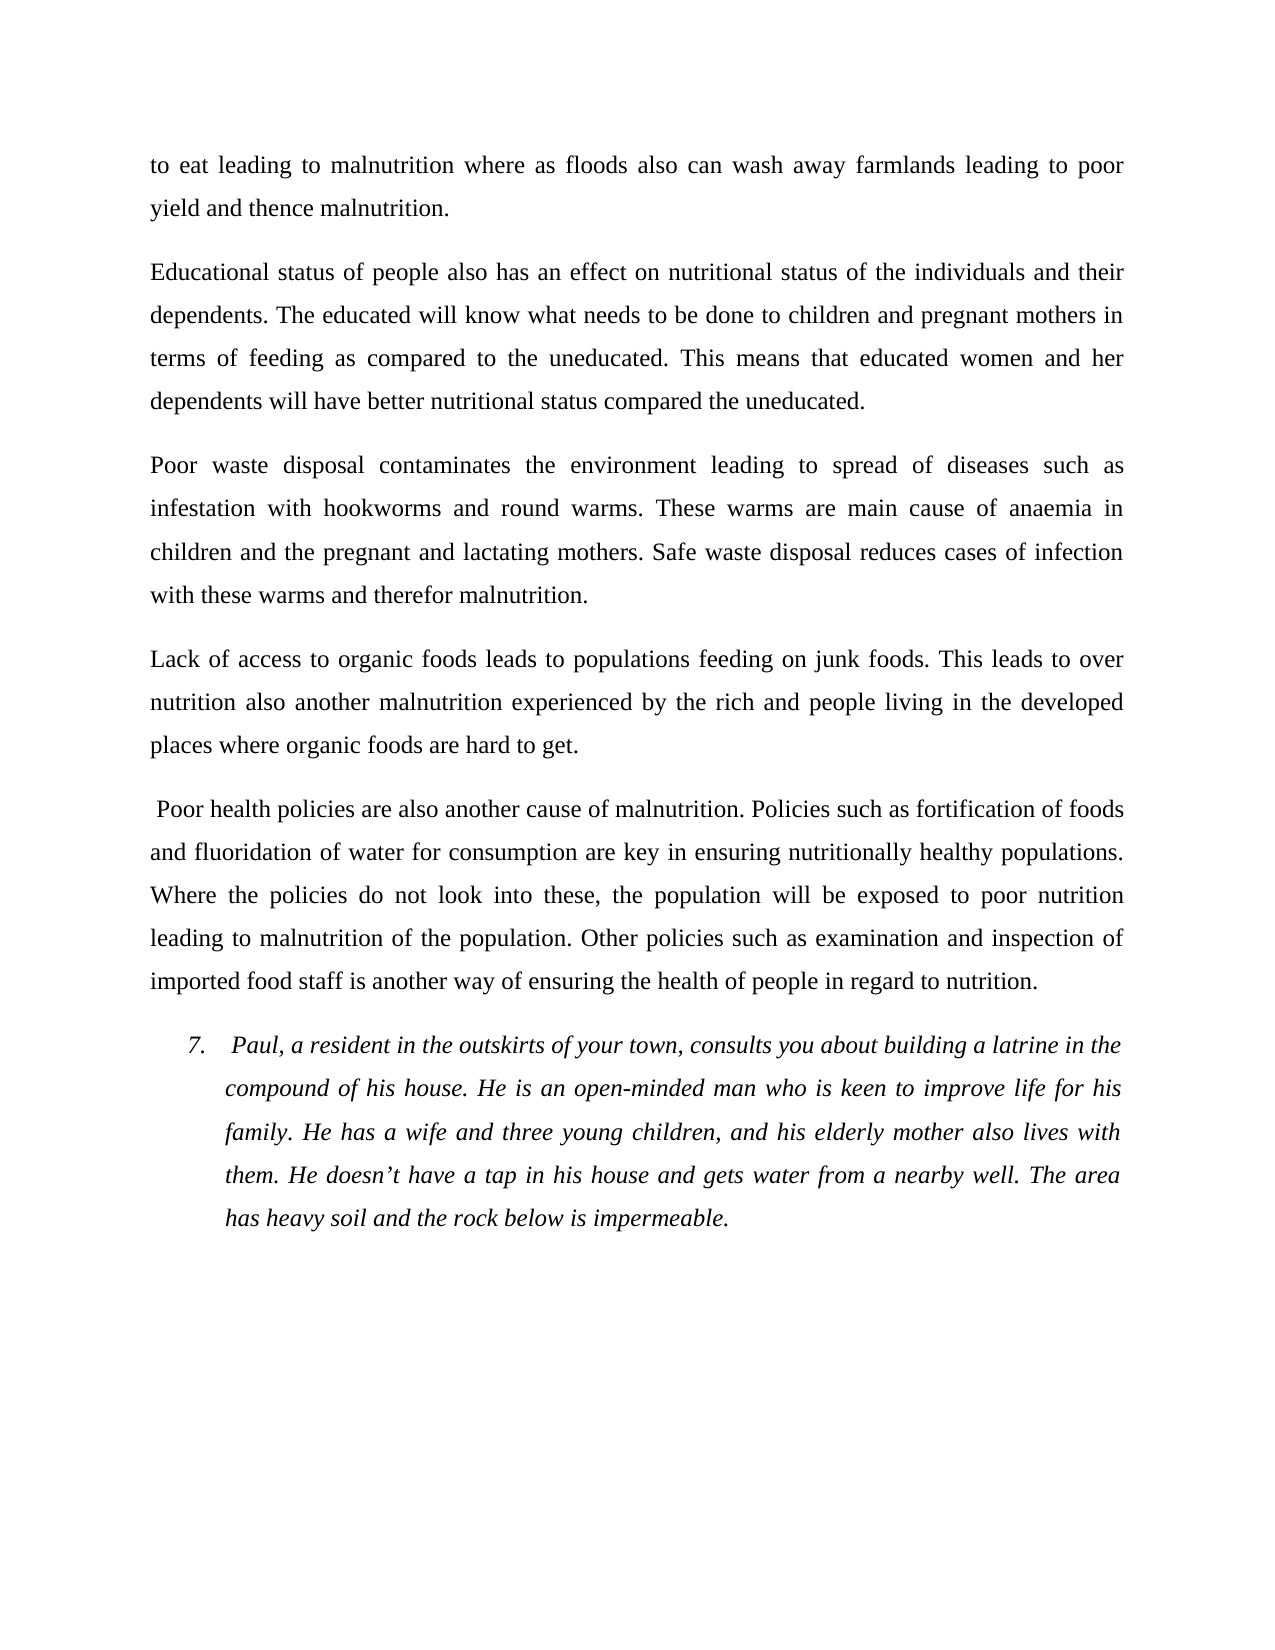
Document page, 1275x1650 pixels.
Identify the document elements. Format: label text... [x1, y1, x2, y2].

text Poor health policies are also another cause of malnutrition. Policies such as fortification of foods and fluoridation of water for consumption are key in ensuring nutritionally healthy populations. Where the policies do not look into these, the population will be exposed to poor nutrition leading to malnutrition of the population. Other policies such as examination and inspection of imported food staff is another way of ensuring the health of people in regard to nutrition. [150, 794, 1125, 995]
list Paul, a resident in the outskirts of your town, consults you about building a latrine in the compound of his house. He is an open-minded man who is keen to improve life for his family. He has a wife and three young children, and his elderly mother also lives with them. He doesn’t have a tap in his house and gets water from a nearby well. The area has heavy soil and the rock below is impermeable. [187, 1030, 1125, 1232]
text Educational status of people also has an effect on nutritional status of the individuals and their dependents. The educated will know what needs to be done to children and pregnant mothers in terms of feeding as compared to the uneducated. This means that educated women and her dependents will have better nutritional status compared the uneducated. [150, 257, 1125, 415]
text Lack of access to organic foods leads to populations feeding on junk foods. This leads to over nutrition also another malnutrition experienced by the rich and people living in the developed places where organic foods are hard to get. [150, 644, 1125, 759]
text Poor waste disposal contaminates the environment leading to spread of diseases such as infestation with hookworms and round warms. These warms are main cause of anaemia in children and the pregnant and lactating mothers. Safe waste disposal reduces cases of infection with these warms and therefor malnutrition. [150, 450, 1125, 608]
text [150, 150, 1125, 222]
